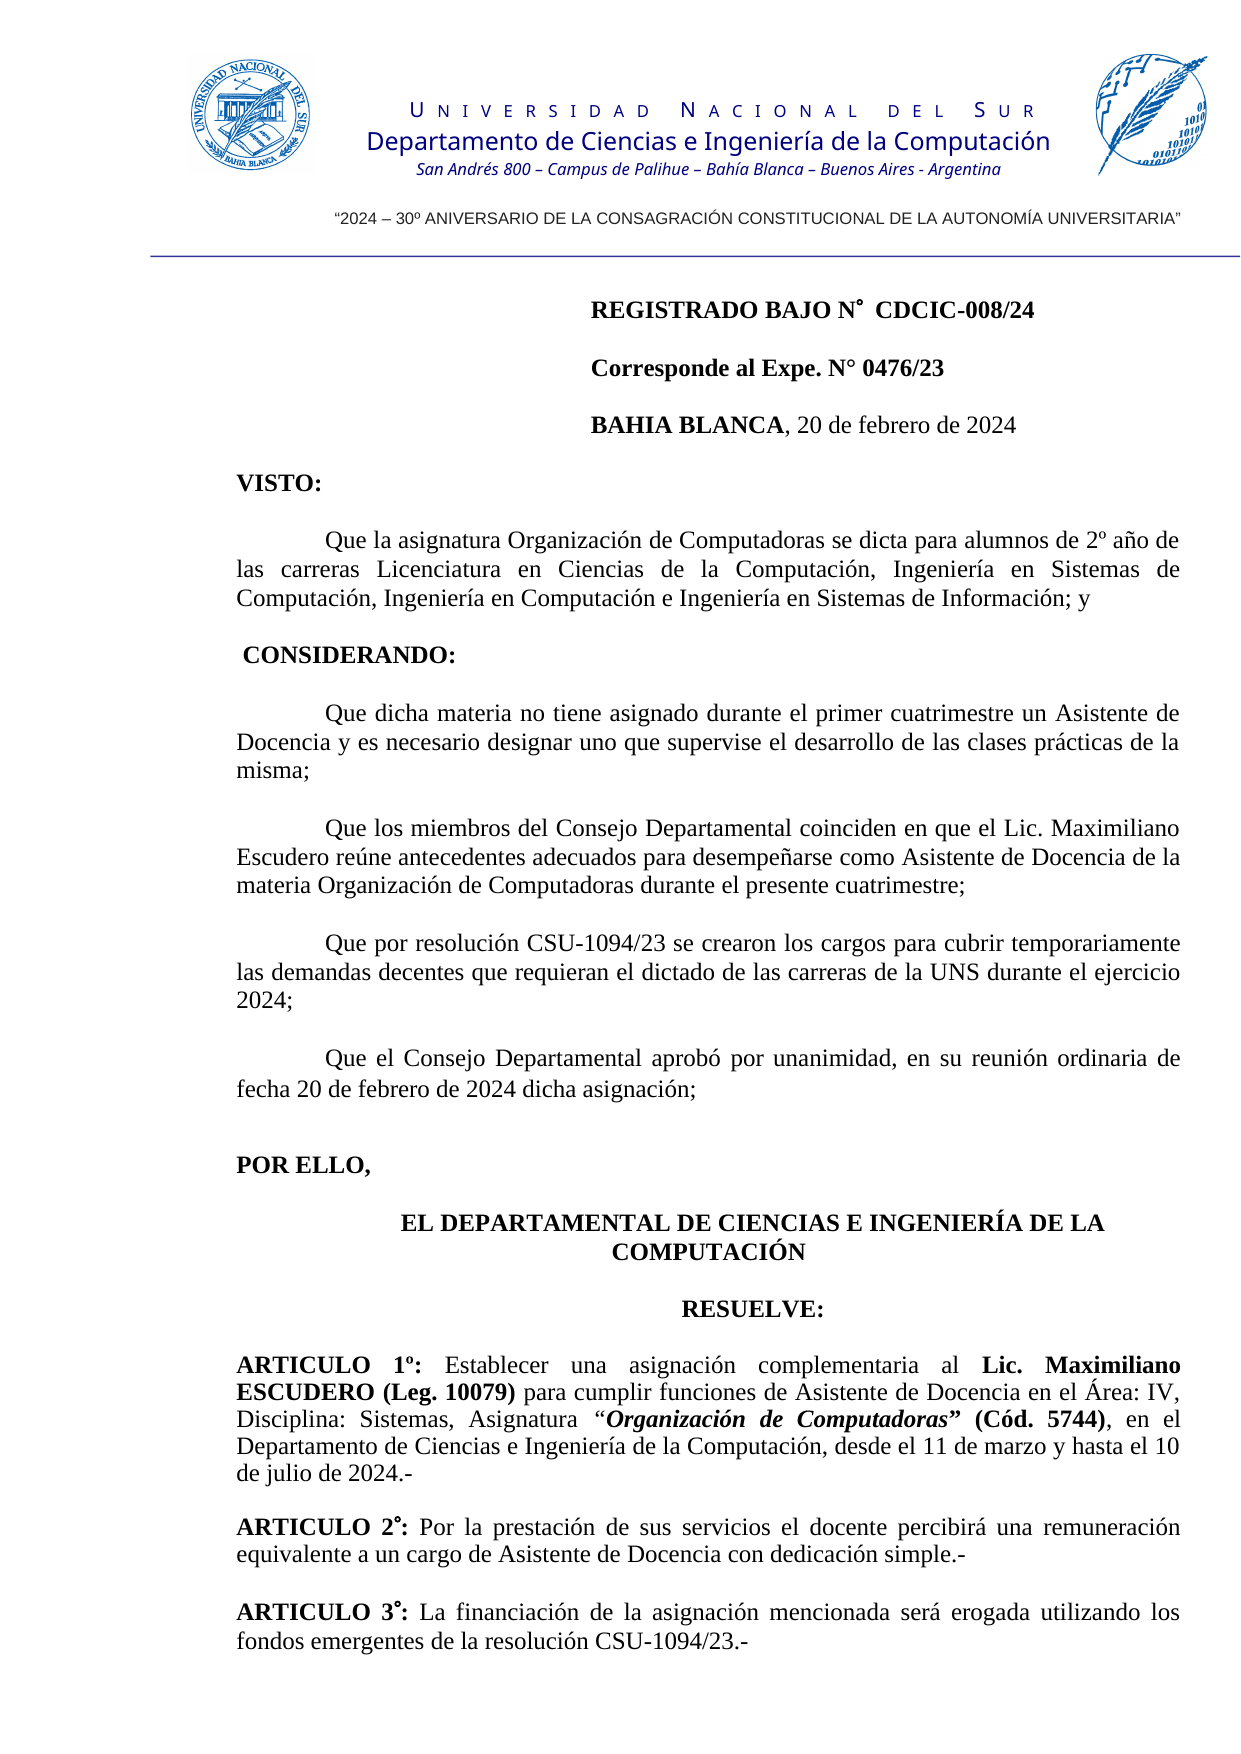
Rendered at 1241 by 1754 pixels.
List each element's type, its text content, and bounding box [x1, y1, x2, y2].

text EL DEPARTAMENTAL DE CIENCIAS E INGENIERÍA DE LA COMPUTACIÓN [236, 1208, 1181, 1265]
text Que el Consejo Departamental aprobó por unanimidad, en su reunión ordinaria de fecha 20 de febrero de 2024 dicha asignación; [236, 1043, 1181, 1103]
picture [187, 53, 315, 174]
text BAHIA BLANCA, 20 de febrero de 2024 [236, 410, 1181, 439]
text Que la asignatura Organización de Computadoras se dicta para alumnos de 2º año de las carreras Licenciatura en Ciencias de la Computación, Ingeniería en Sistemas de Computación, Ingeniería en Computación e Ingeniería en Sistemas de Información; y [236, 525, 1181, 612]
text Corresponde al Expe. N° 0476/23 [236, 353, 1181, 382]
text RESUELVE: [236, 1294, 1181, 1323]
text Que por resolución CSU-1094/23 se crearon los cargos para cubrir temporariamente las demandas decentes que requieran el dictado de las carreras de la UNS durante el ejercicio 2024; [236, 928, 1181, 1014]
text ARTICULO 3: La financiación de la asignación mencionada será erogada utilizando los fondos emergentes de la resolución CSU-1094/23.- [236, 1597, 1181, 1654]
text Que los miembros del Consejo Departamental coinciden en que el Lic. Maximiliano Escudero reúne antecedentes adecuados para desempeñarse como Asistente de Docencia de la materia Organización de Computadoras durante el presente cuatrimestre; [236, 813, 1181, 899]
text REGISTRADO BAJO N CDCIC-008/24 [236, 295, 1181, 324]
text Que dicha materia no tiene asignado durante el primer cuatrimestre un Asistente de Docencia y es necesario designar uno que supervise el desarrollo de las clases prácticas de la misma; [236, 698, 1181, 784]
text CONSIDERANDO: [236, 640, 1181, 669]
text ARTICULO 2: Por la prestación de sus servicios el docente percibirá una remuneración equivalente a un cargo de Asistente de Docencia con dedicación simple.- [236, 1514, 1181, 1568]
picture [1095, 53, 1209, 176]
text VISTO: [236, 468, 1181, 497]
text ARTICULO 1º: Establecer una asignación complementaria al Lic. Maximiliano ESCUDERO (Leg. 10079) para cumplir funciones de Asistente de Docencia en el Área: IV, Disciplina: Sistemas, Asignatura “Organización de Computadoras” (Cód. 5744), en el Departamento de Ciencias e Ingeniería de la Computación, desde el 11 de marzo y hasta el 10 de julio de 2024.- [236, 1352, 1181, 1487]
text POR ELLO, [236, 1150, 1181, 1179]
